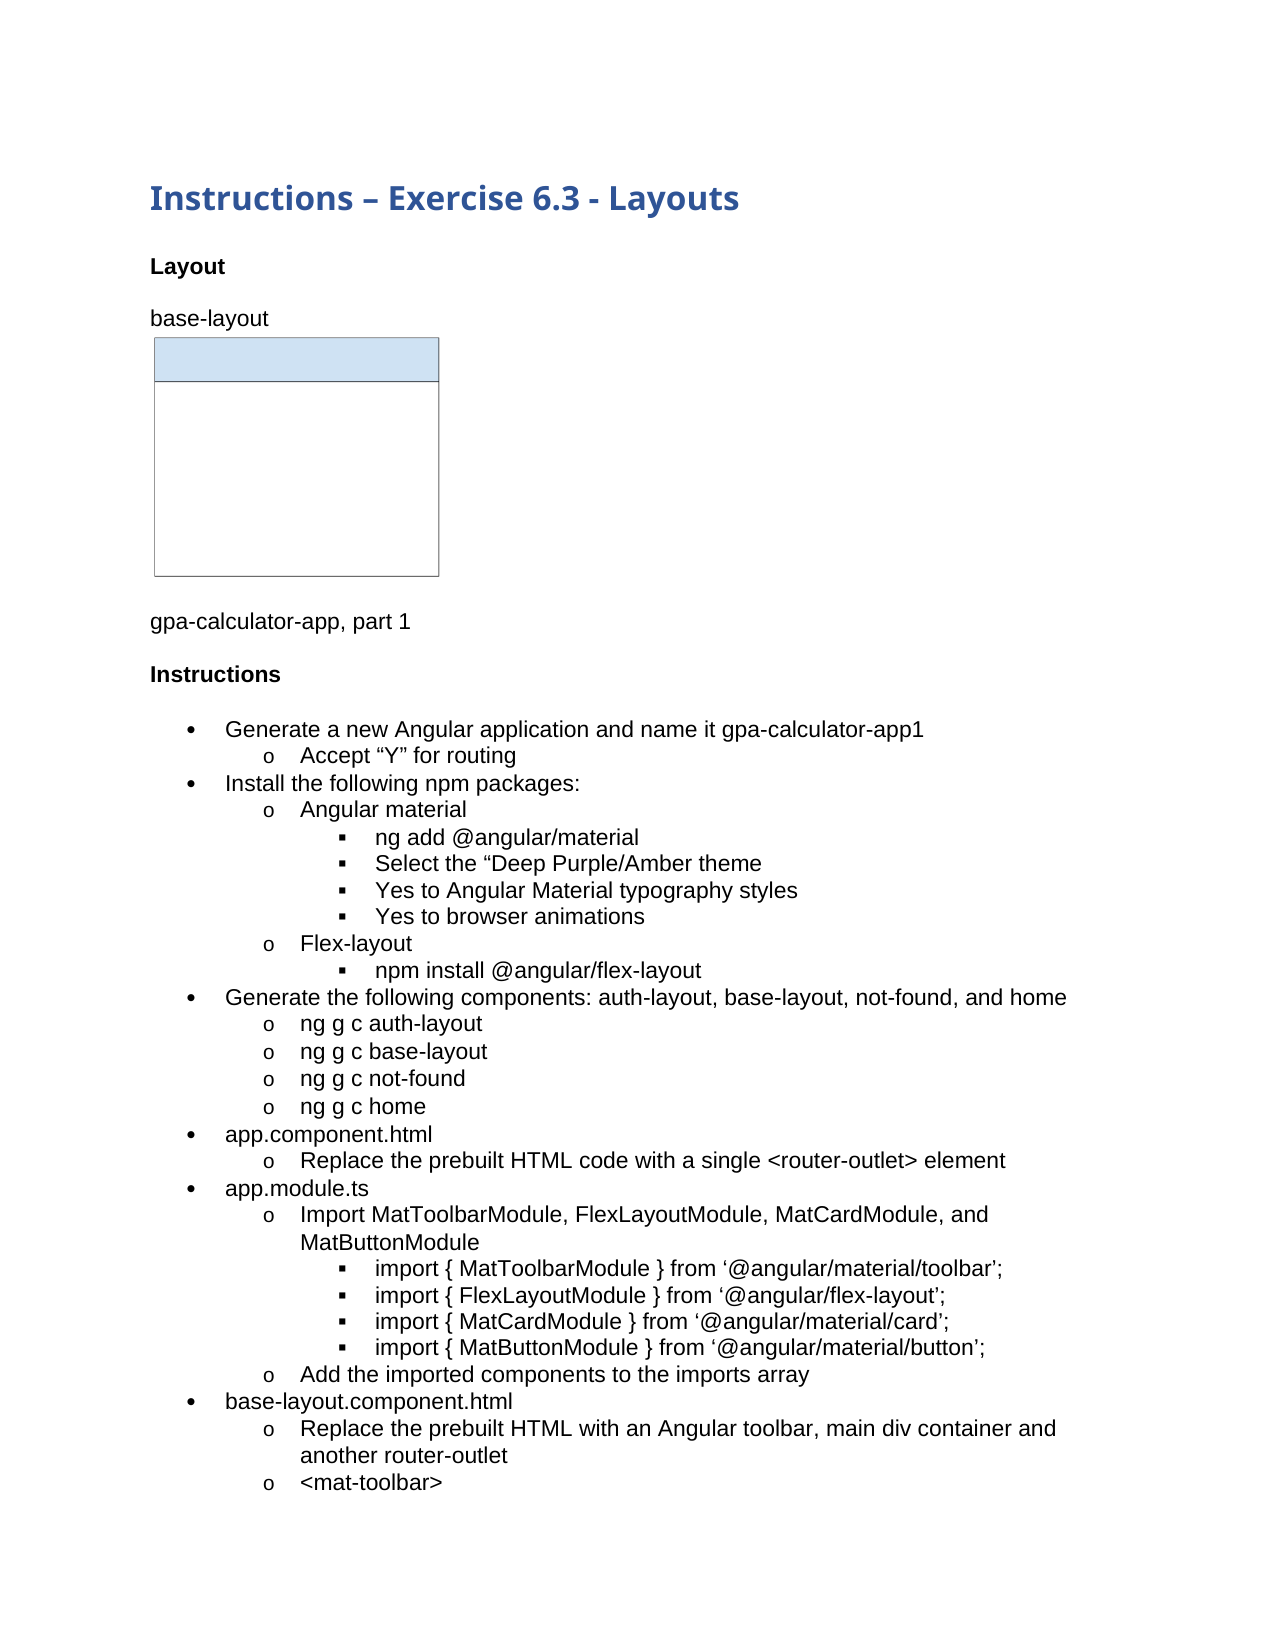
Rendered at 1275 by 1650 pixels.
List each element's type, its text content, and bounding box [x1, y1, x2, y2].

list import { MatButtonModule } from ‘@angular/material/button’; [337, 1334, 1125, 1361]
list import { MatToolbarModule } from ‘@angular/material/toolbar’; [337, 1255, 1125, 1282]
text gpa-calculator-app, part 1 [150, 608, 1125, 634]
list base-layout.component.html [187, 1388, 1125, 1415]
list <mat-toolbar> [262, 1469, 1125, 1496]
list ng g c home [262, 1093, 1125, 1121]
list ng g c not-found [262, 1065, 1125, 1093]
picture [150, 331, 444, 582]
list npm install @angular/flex-layout [337, 957, 1125, 983]
text Instructions [150, 661, 1125, 687]
list Add the imported components to the imports array [262, 1361, 1125, 1388]
list Yes to Angular Material typography styles [337, 877, 1125, 903]
list Flex-layout [262, 929, 1125, 957]
list Generate a new Angular application and name it gpa-calculator-app1 [187, 716, 1125, 742]
list Import MatToolbarModule, FlexLayoutModule, MatCardModule, and MatButtonModule [262, 1201, 1125, 1255]
list Install the following npm packages: [187, 770, 1125, 796]
text Layout [150, 253, 1125, 279]
list Select the “Deep Purple/Amber theme [337, 850, 1125, 877]
subtitle Instructions – Exercise 6.3 - Layouts [150, 175, 1125, 220]
list Replace the prebuilt HTML with an Angular toolbar, main div container and another router-outlet [262, 1415, 1125, 1469]
list import { MatCardModule } from ‘@angular/material/card’; [337, 1308, 1125, 1334]
list ng g c base-layout [262, 1038, 1125, 1065]
list Accept “Y” for routing [262, 742, 1125, 770]
list app.module.ts [187, 1175, 1125, 1201]
list Yes to browser animations [337, 903, 1125, 929]
text base-layout [150, 305, 1125, 332]
list ng add @angular/material [337, 824, 1125, 850]
list import { FlexLayoutModule } from ‘@angular/flex-layout’; [337, 1282, 1125, 1308]
list app.component.html [187, 1121, 1125, 1147]
list Generate the following components: auth-layout, base-layout, not-found, and home [187, 983, 1125, 1010]
list Angular material [262, 796, 1125, 824]
list Replace the prebuilt HTML code with a single <router-outlet> element [262, 1147, 1125, 1175]
list ng g c auth-layout [262, 1010, 1125, 1038]
